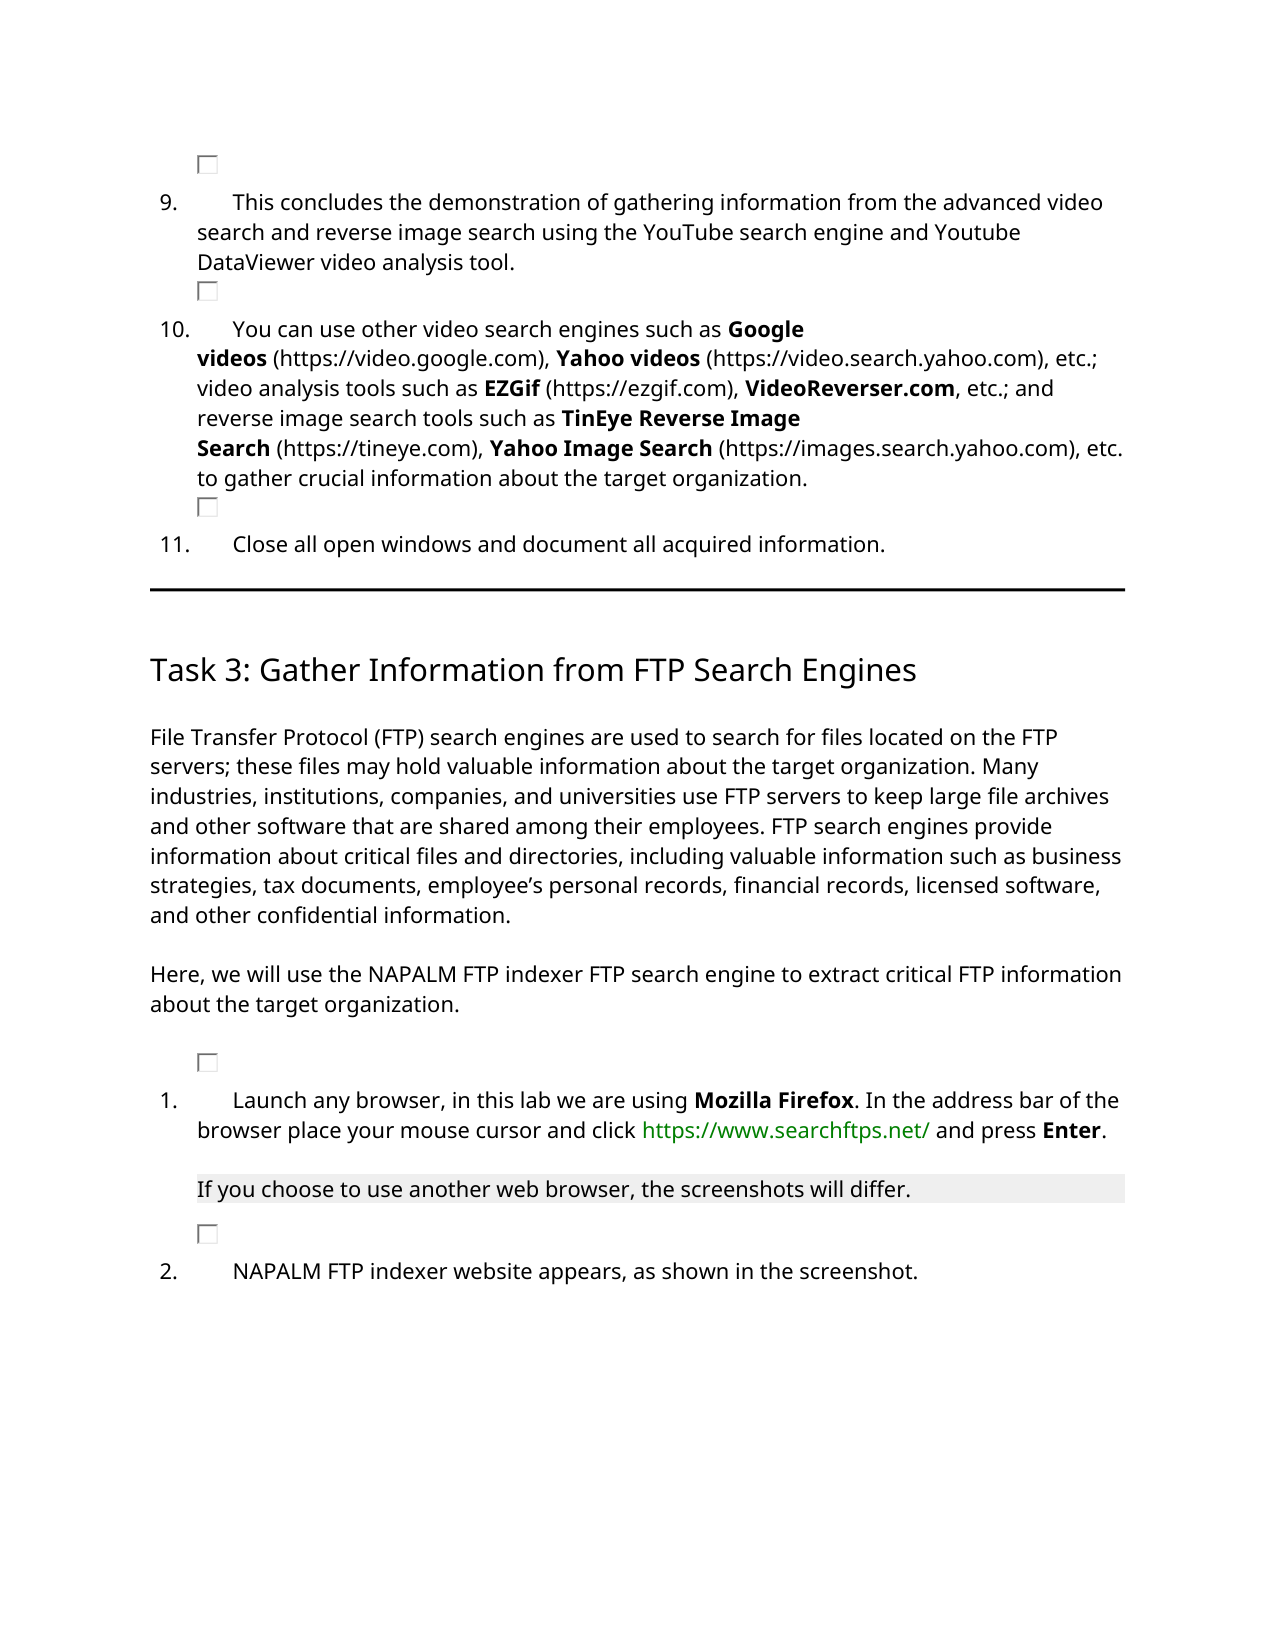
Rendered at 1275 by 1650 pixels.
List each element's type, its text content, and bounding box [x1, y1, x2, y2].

list This concludes the demonstration of gathering information from the advanced video search and reverse image search using the YouTube search engine and Youtube DataViewer video analysis tool. [159, 150, 1125, 276]
text File Transfer Protocol (FTP) search engines are used to search for files located on the FTP servers; these files may hold valuable information about the target organization. Many industries, institutions, companies, and universities use FTP servers to keep large file archives and other software that are shared among their employees. FTP search engines provide information about critical files and directories, including valuable information such as business strategies, tax documents, employee’s personal records, financial records, licensed software, and other confidential information. [150, 721, 1125, 930]
list You can use other video search engines such as Google videos (https://video.google.com), Yahoo videos (https://video.search.yahoo.com), etc.; video analysis tools such as EZGif (https://ezgif.com), VideoReverser.com, etc.; and reverse image search tools such as TinEye Reverse Image Search (https://tineye.com), Yahoo Image Search (https://images.search.yahoo.com), etc. to gather crucial information about the target organization. [159, 276, 1125, 492]
text Here, we will use the NAPALM FTP indexer FTP search engine to extract critical FTP information about the target organization. [150, 959, 1125, 1019]
list NAPALM FTP indexer website appears, as shown in the screenshot. [159, 1219, 1125, 1286]
list Launch any browser, in this lab we are using Mozilla Firefox. In the address bar of the browser place your mouse cursor and click https://www.searchftps.net/ and press Enter. [159, 1048, 1125, 1144]
text Task 3: Gather Information from FTP Search Engines [150, 648, 1125, 690]
list Close all open windows and document all acquired information. [159, 492, 1125, 559]
text If you choose to use another web browser, the screenshots will differ. [197, 1174, 1125, 1203]
